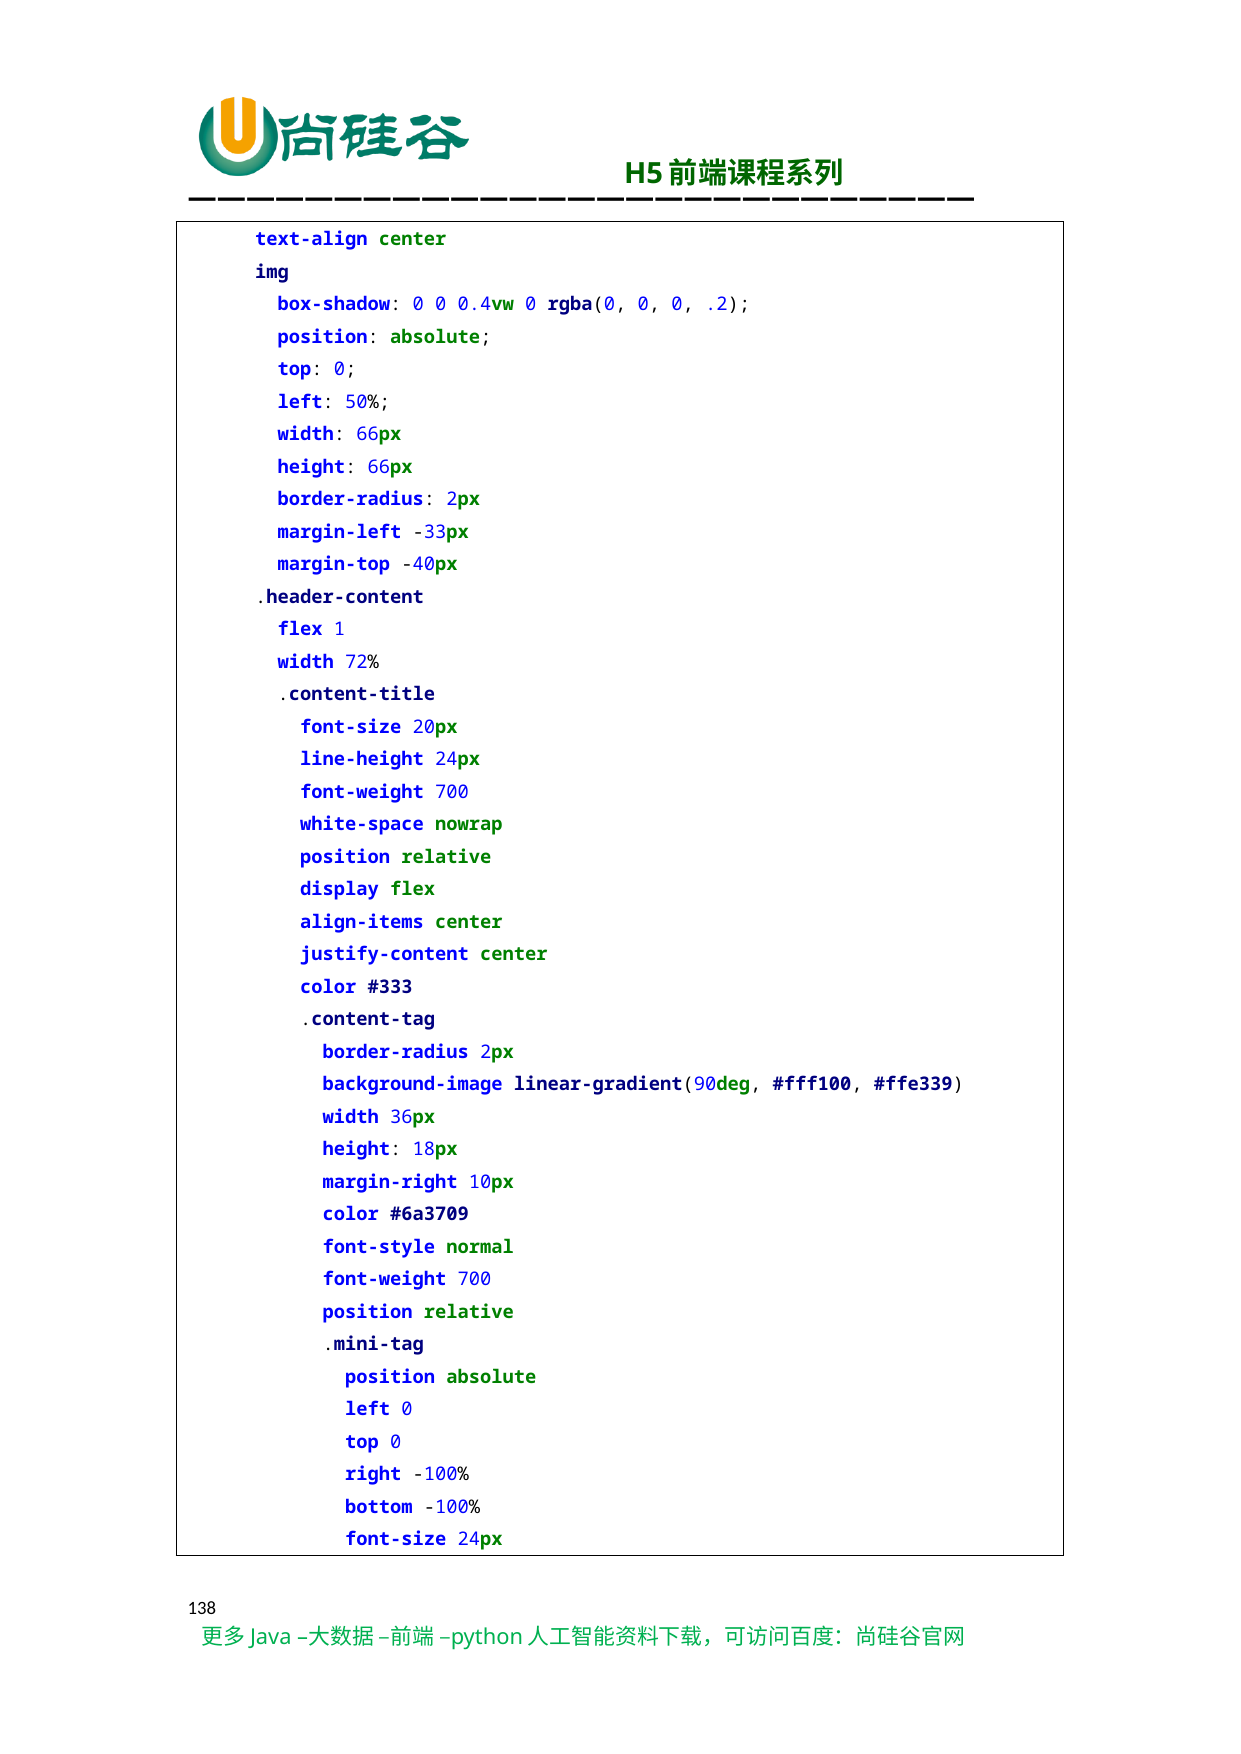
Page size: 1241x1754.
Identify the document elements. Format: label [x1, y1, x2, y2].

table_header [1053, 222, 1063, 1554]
picture [187, 88, 476, 184]
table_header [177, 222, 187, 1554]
